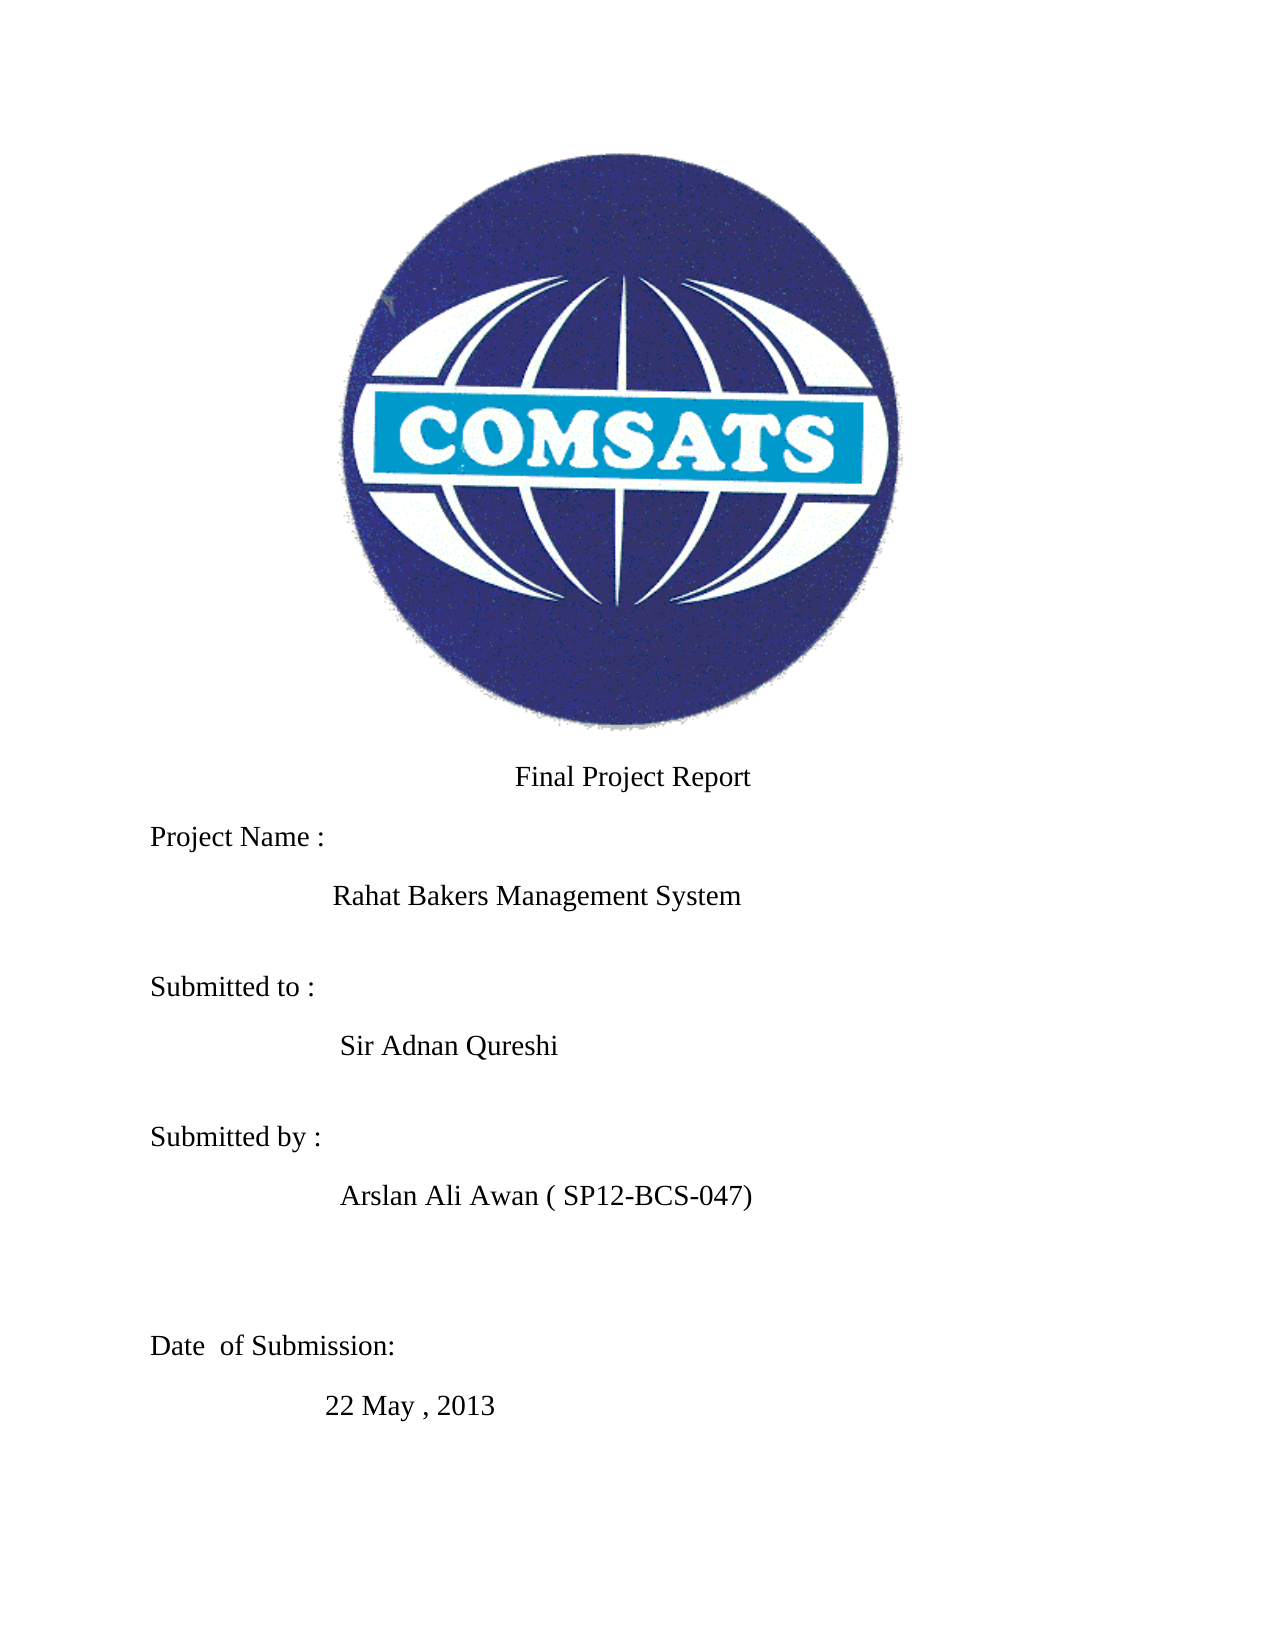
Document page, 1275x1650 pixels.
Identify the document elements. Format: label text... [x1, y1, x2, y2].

text Submitted to : [150, 969, 1125, 1002]
text 22 May , 2013 [150, 1388, 1125, 1421]
text Submitted by : [150, 1119, 1125, 1152]
text Rahat Bakers Management System [150, 878, 1125, 944]
text Arslan Ali Awan ( SP12-BCS-047) [150, 1178, 1125, 1244]
text Project Name : [150, 819, 1125, 852]
text Final Project Report [150, 759, 1125, 793]
text Date of Submission: [150, 1328, 1125, 1362]
text Sir Adnan Qureshi [150, 1028, 1125, 1094]
